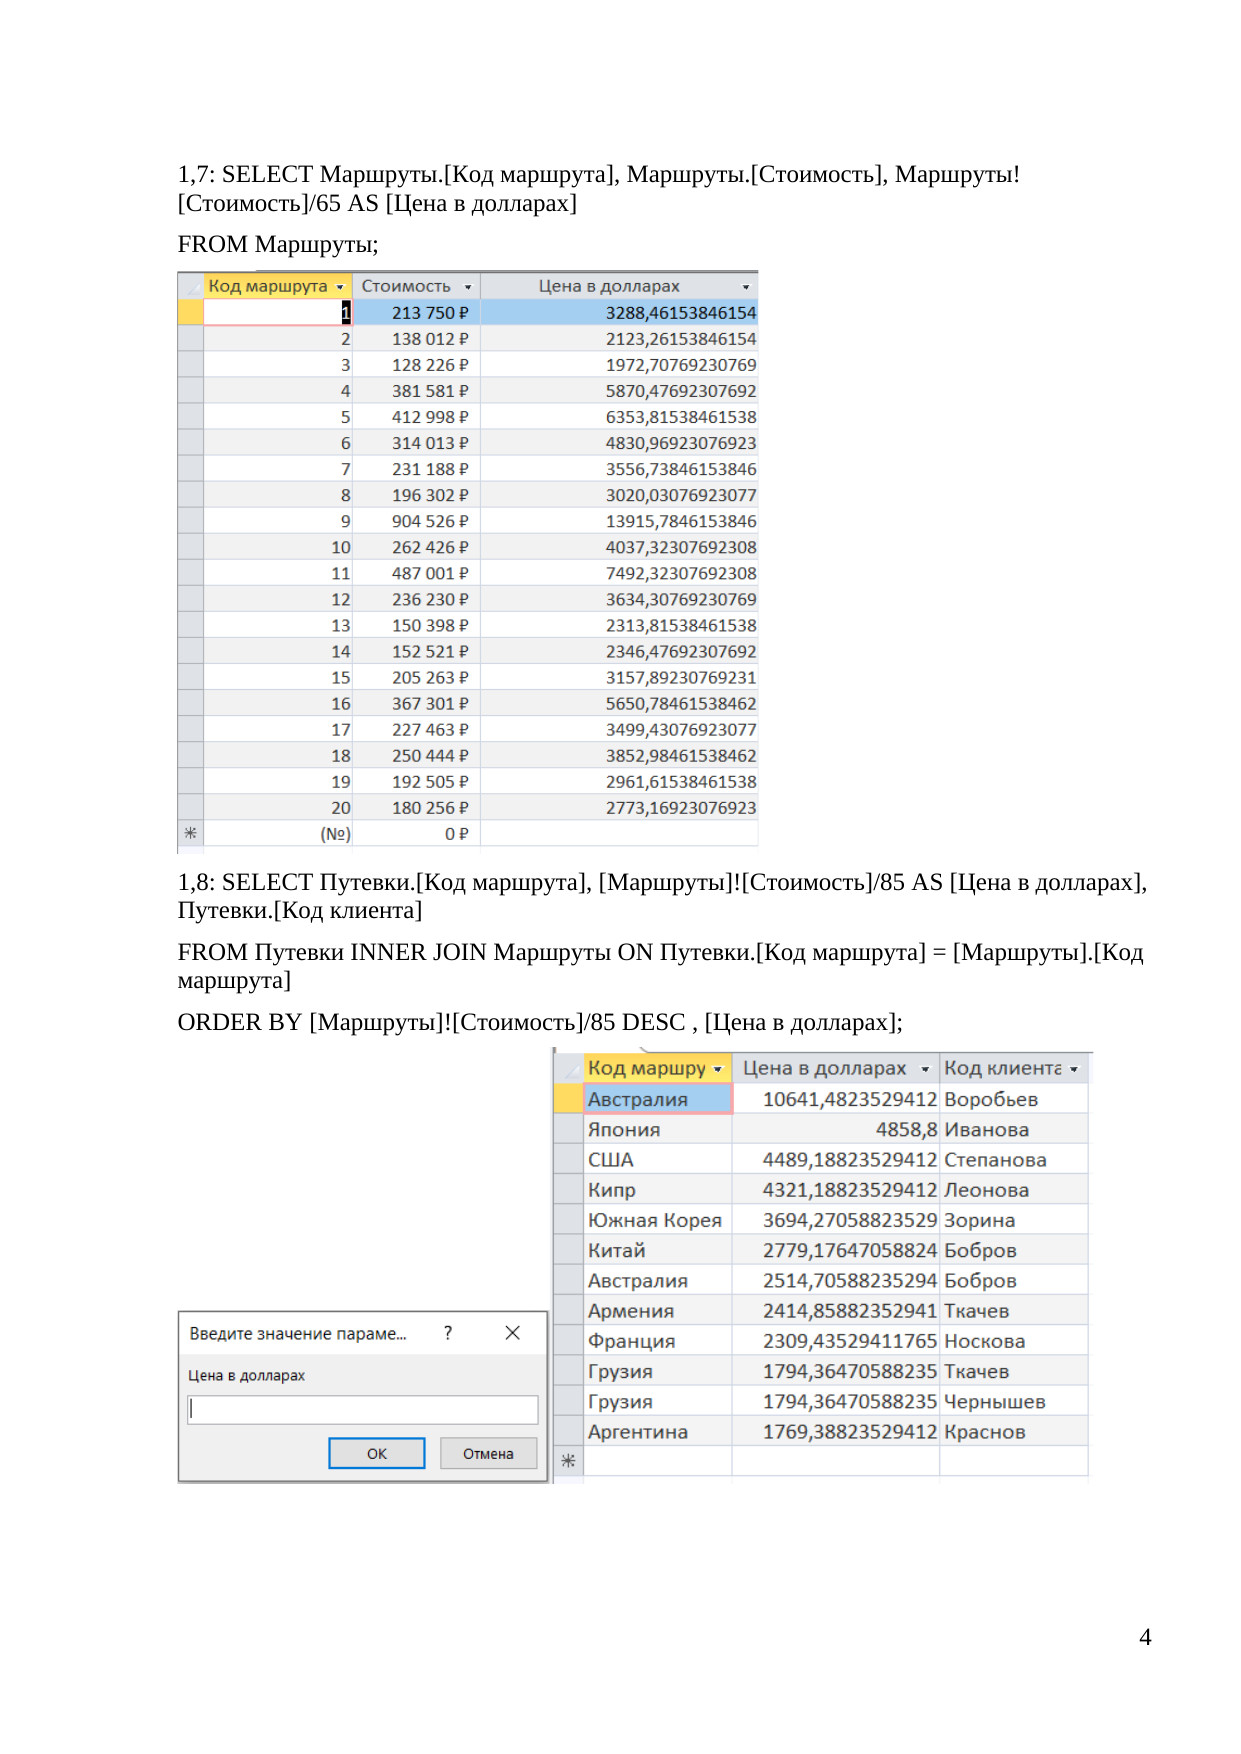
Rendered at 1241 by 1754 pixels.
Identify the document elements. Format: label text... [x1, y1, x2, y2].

text 1,8: SELECT Путевки.[Код маршрута], [Маршруты]![Стоимость]/85 AS [Цена в долларах], Путевки.[Код клиента] [177, 867, 1152, 924]
picture [177, 270, 759, 854]
picture [177, 1047, 1094, 1484]
text FROM Маршруты; [177, 229, 1152, 258]
text ORDER BY [Маршруты]![Стоимость]/85 DESC , [Цена в долларах]; [177, 1007, 1152, 1035]
text FROM Путевки INNER JOIN Маршруты ON Путевки.[Код маршрута] = [Маршруты].[Код маршрута] [177, 937, 1152, 994]
text 1,7: SELECT Маршруты.[Код маршрута], Маршруты.[Стоимость], Маршруты![Стоимость]/65 AS [Цена в долларах] [177, 159, 1152, 217]
